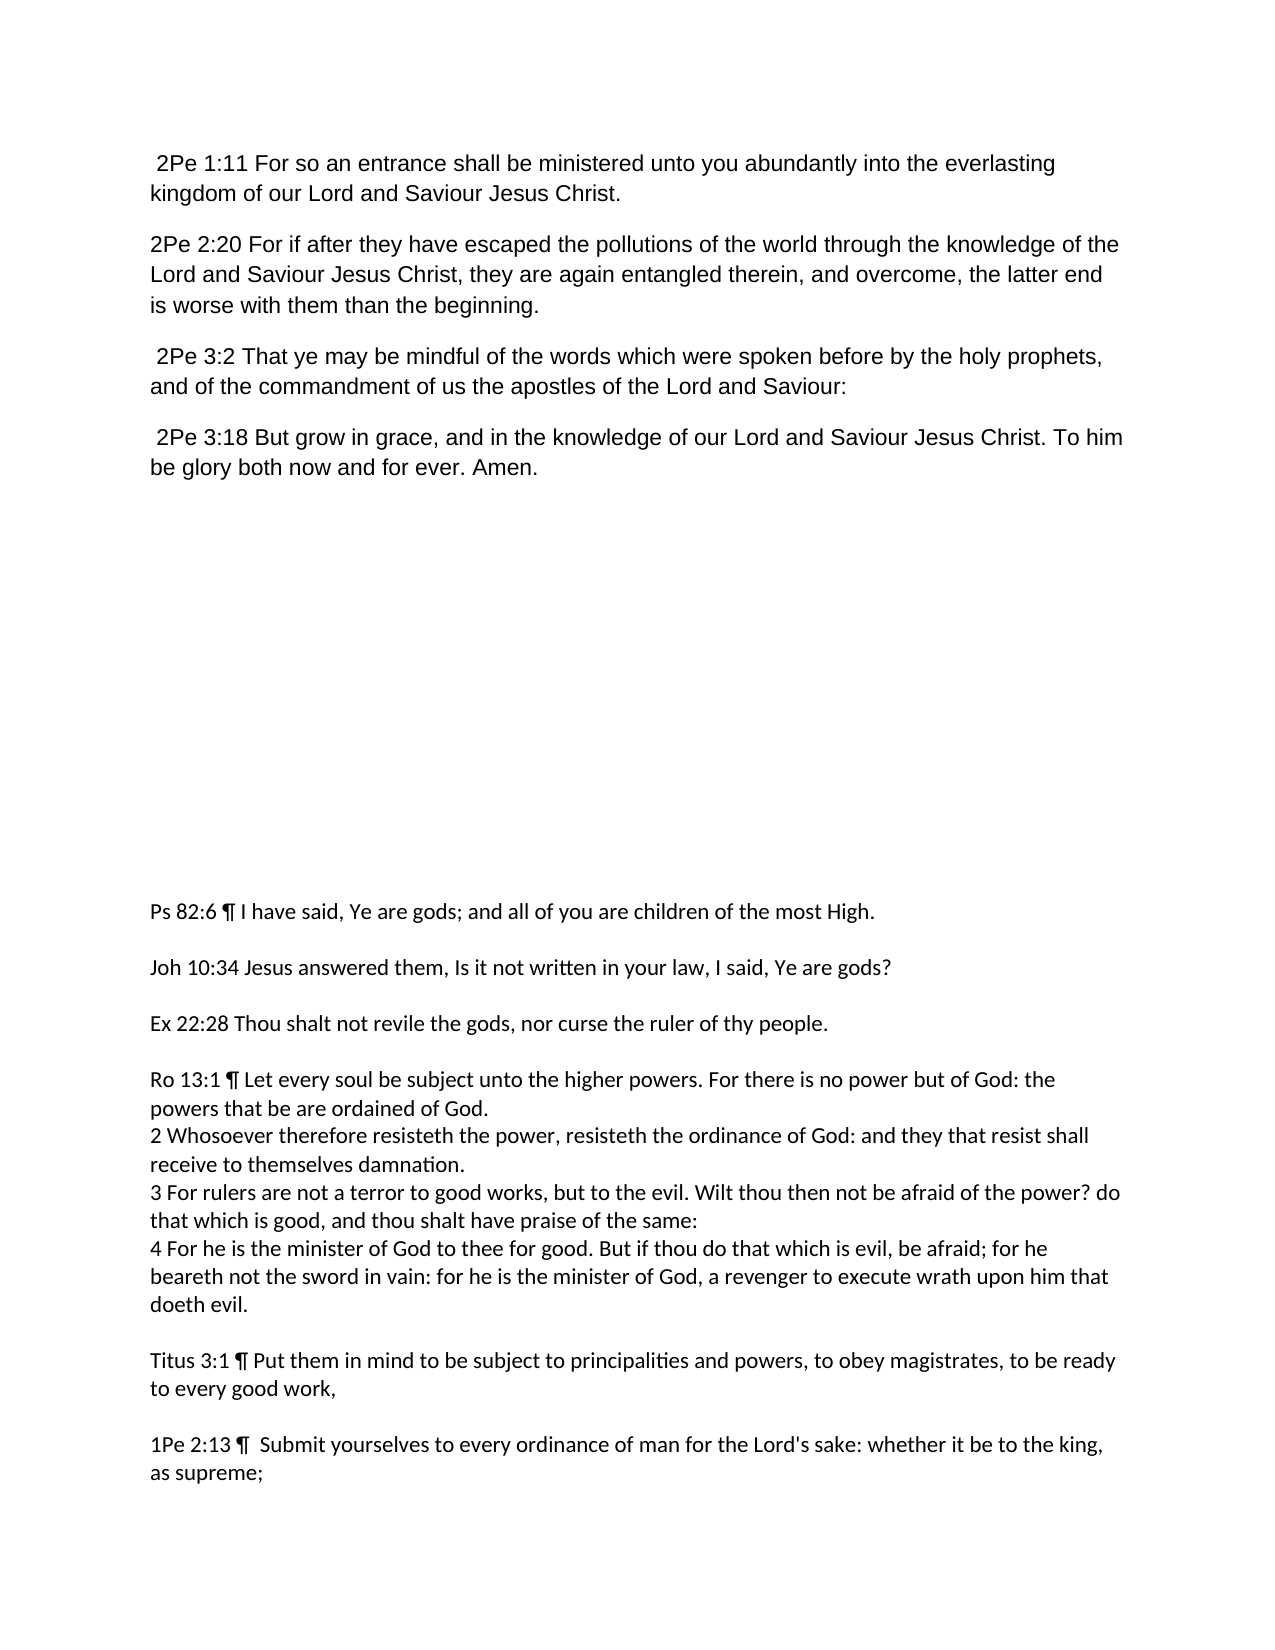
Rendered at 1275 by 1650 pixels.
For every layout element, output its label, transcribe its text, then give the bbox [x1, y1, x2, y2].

text 3 For rulers are not a terror to good works, but to the evil. Wilt thou then not be afraid of the power? do that which is good, and thou shalt have praise of the same: [150, 1178, 1125, 1234]
text Ro 13:1 ¶ Let every soul be subject unto the higher powers. For there is no power but of God: the powers that be are ordained of God. [150, 1066, 1125, 1122]
text Titus 3:1 ¶ Put them in mind to be subject to principalities and powers, to obey magistrates, to be ready to every good work, [150, 1346, 1125, 1402]
text 2 Whosoever therefore resisteth the power, resisteth the ordinance of God: and they that resist shall receive to themselves damnation. [150, 1122, 1125, 1178]
text 2Pe 3:18 But grow in grace, and in the knowledge of our Lord and Saviour Jesus Christ. To him be glory both now and for ever. Amen. [150, 424, 1125, 481]
text 1Pe 2:13 ¶ Submit yourselves to every ordinance of man for the Lord's sake: whether it be to the king, as supreme; [150, 1430, 1125, 1486]
text Ex 22:28 Thou shalt not revile the gods, nor curse the ruler of thy people. [150, 1009, 1125, 1038]
text 4 For he is the minister of God to thee for good. But if thou do that which is evil, be afraid; for he beareth not the sword in vain: for he is the minister of God, a revenger to execute wrath upon him that doeth evil. [150, 1234, 1125, 1318]
text 2Pe 1:11 For so an entrance shall be ministered unto you abundantly into the everlasting kingdom of our Lord and Saviour Jesus Christ. [150, 150, 1125, 207]
text 2Pe 2:20 For if after they have escaped the pollutions of the world through the knowledge of the Lord and Saviour Jesus Christ, they are again entangled therein, and overcome, the latter end is worse with them than the beginning. [150, 231, 1125, 318]
text Joh 10:34 Jesus answered them, Is it not written in your law, I said, Ye are gods? [150, 953, 1125, 982]
text 2Pe 3:2 That ye may be mindful of the words which were spoken before by the holy prophets, and of the commandment of us the apostles of the Lord and Saviour: [150, 343, 1125, 399]
text Ps 82:6 ¶ I have said, Ye are gods; and all of you are children of the most High. [150, 897, 1125, 926]
